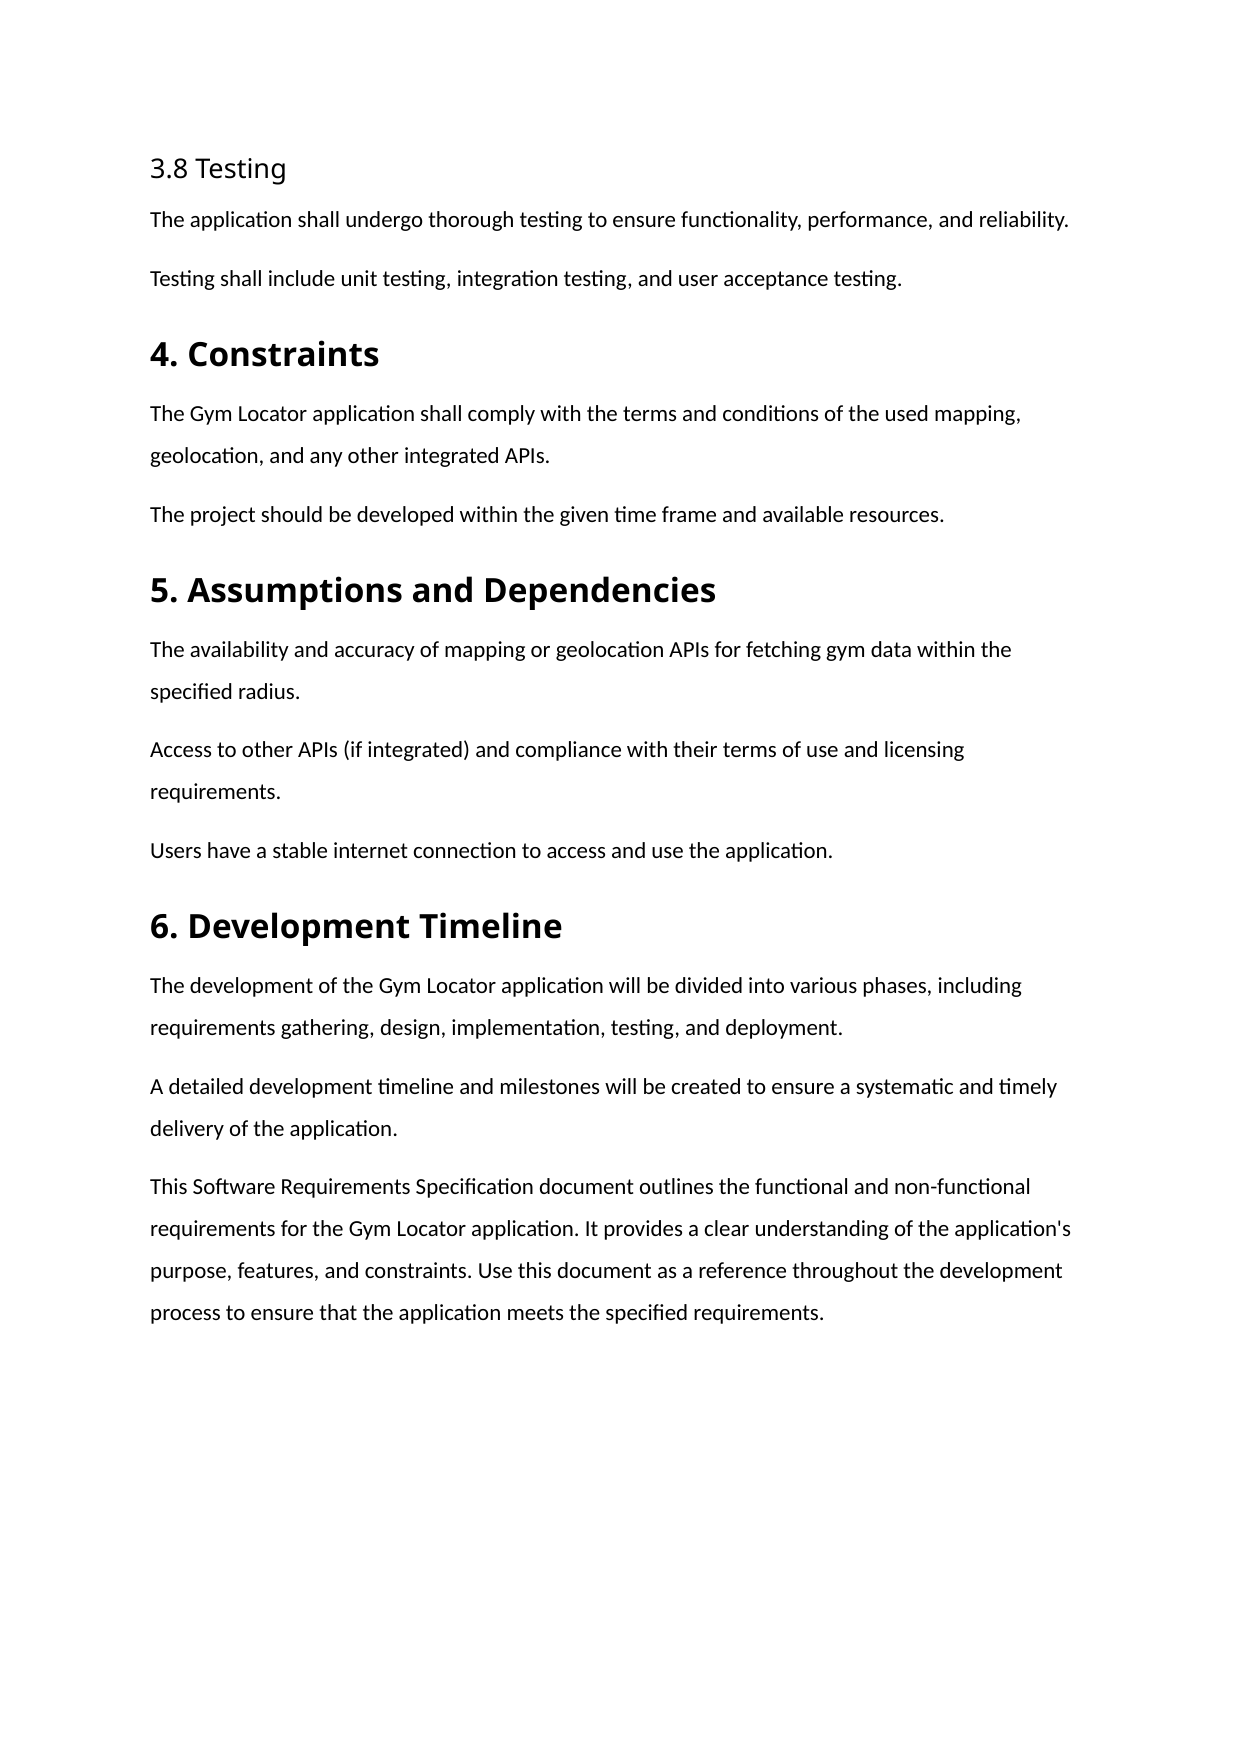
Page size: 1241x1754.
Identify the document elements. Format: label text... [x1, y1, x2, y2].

subtitle 4. Constraints [150, 331, 1090, 376]
text The application shall undergo thorough testing to ensure functionality, performance, and reliability. [150, 205, 1090, 233]
subtitle 6. Development Timeline [150, 903, 1090, 948]
text A detailed development timeline and milestones will be created to ensure a systematic and timely delivery of the application. [150, 1072, 1090, 1142]
text Testing shall include unit testing, integration testing, and user acceptance testing. [150, 264, 1090, 292]
text The project should be developed within the given time frame and available resources. [150, 500, 1090, 528]
text This Software Requirements Specification document outlines the functional and non-functional requirements for the Gym Locator application. It provides a clear understanding of the application's purpose, features, and constraints. Use this document as a reference throughout the development process to ensure that the application meets the specified requirements. [150, 1172, 1090, 1326]
subtitle 5. Assumptions and Dependencies [150, 567, 1090, 612]
text The development of the Gym Locator application will be divided into various phases, including requirements gathering, design, implementation, testing, and deployment. [150, 971, 1090, 1041]
text The availability and accuracy of mapping or geolocation APIs for fetching gym data within the specified radius. [150, 635, 1090, 705]
subtitle 3.8 Testing [150, 150, 1090, 187]
text Access to other APIs (if integrated) and compliance with their terms of use and licensing requirements. [150, 735, 1090, 805]
text The Gym Locator application shall comply with the terms and conditions of the used mapping, geolocation, and any other integrated APIs. [150, 399, 1090, 469]
text Users have a stable internet connection to access and use the application. [150, 836, 1090, 864]
